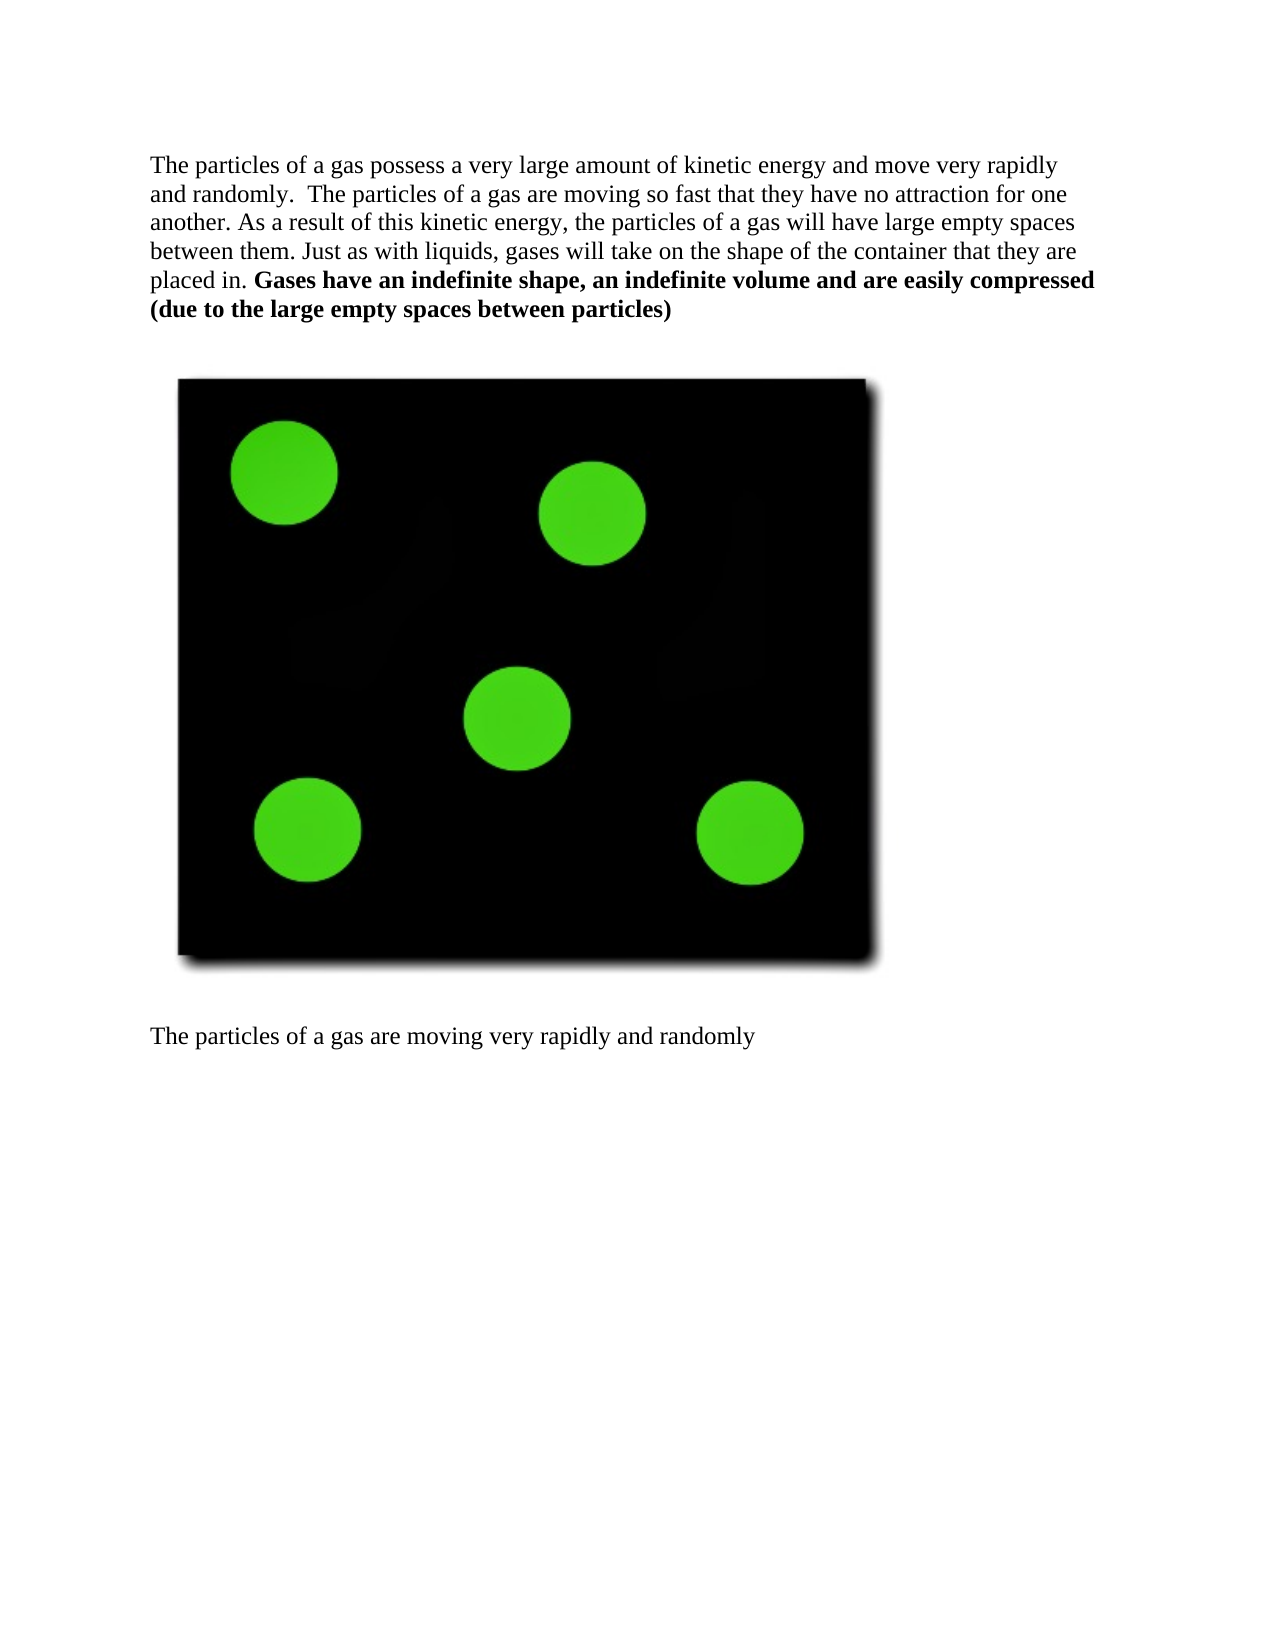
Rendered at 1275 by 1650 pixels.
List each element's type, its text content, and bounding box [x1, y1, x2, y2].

text The particles of a gas are moving very rapidly and randomly [150, 1021, 1125, 1050]
text The particles of a gas possess a very large amount of kinetic energy and move very rapidly and randomly. The particles of a gas are moving so fast that they have no attraction for one another. As a result of this kinetic energy, the particles of a gas will have large empty spaces between them. Just as with liquids, gases will take on the shape of the container that they are placed in. Gases have an indefinite shape, an indefinite volume and are easily compressed (due to the large empty spaces between particles) [150, 150, 1125, 322]
picture [150, 351, 899, 993]
